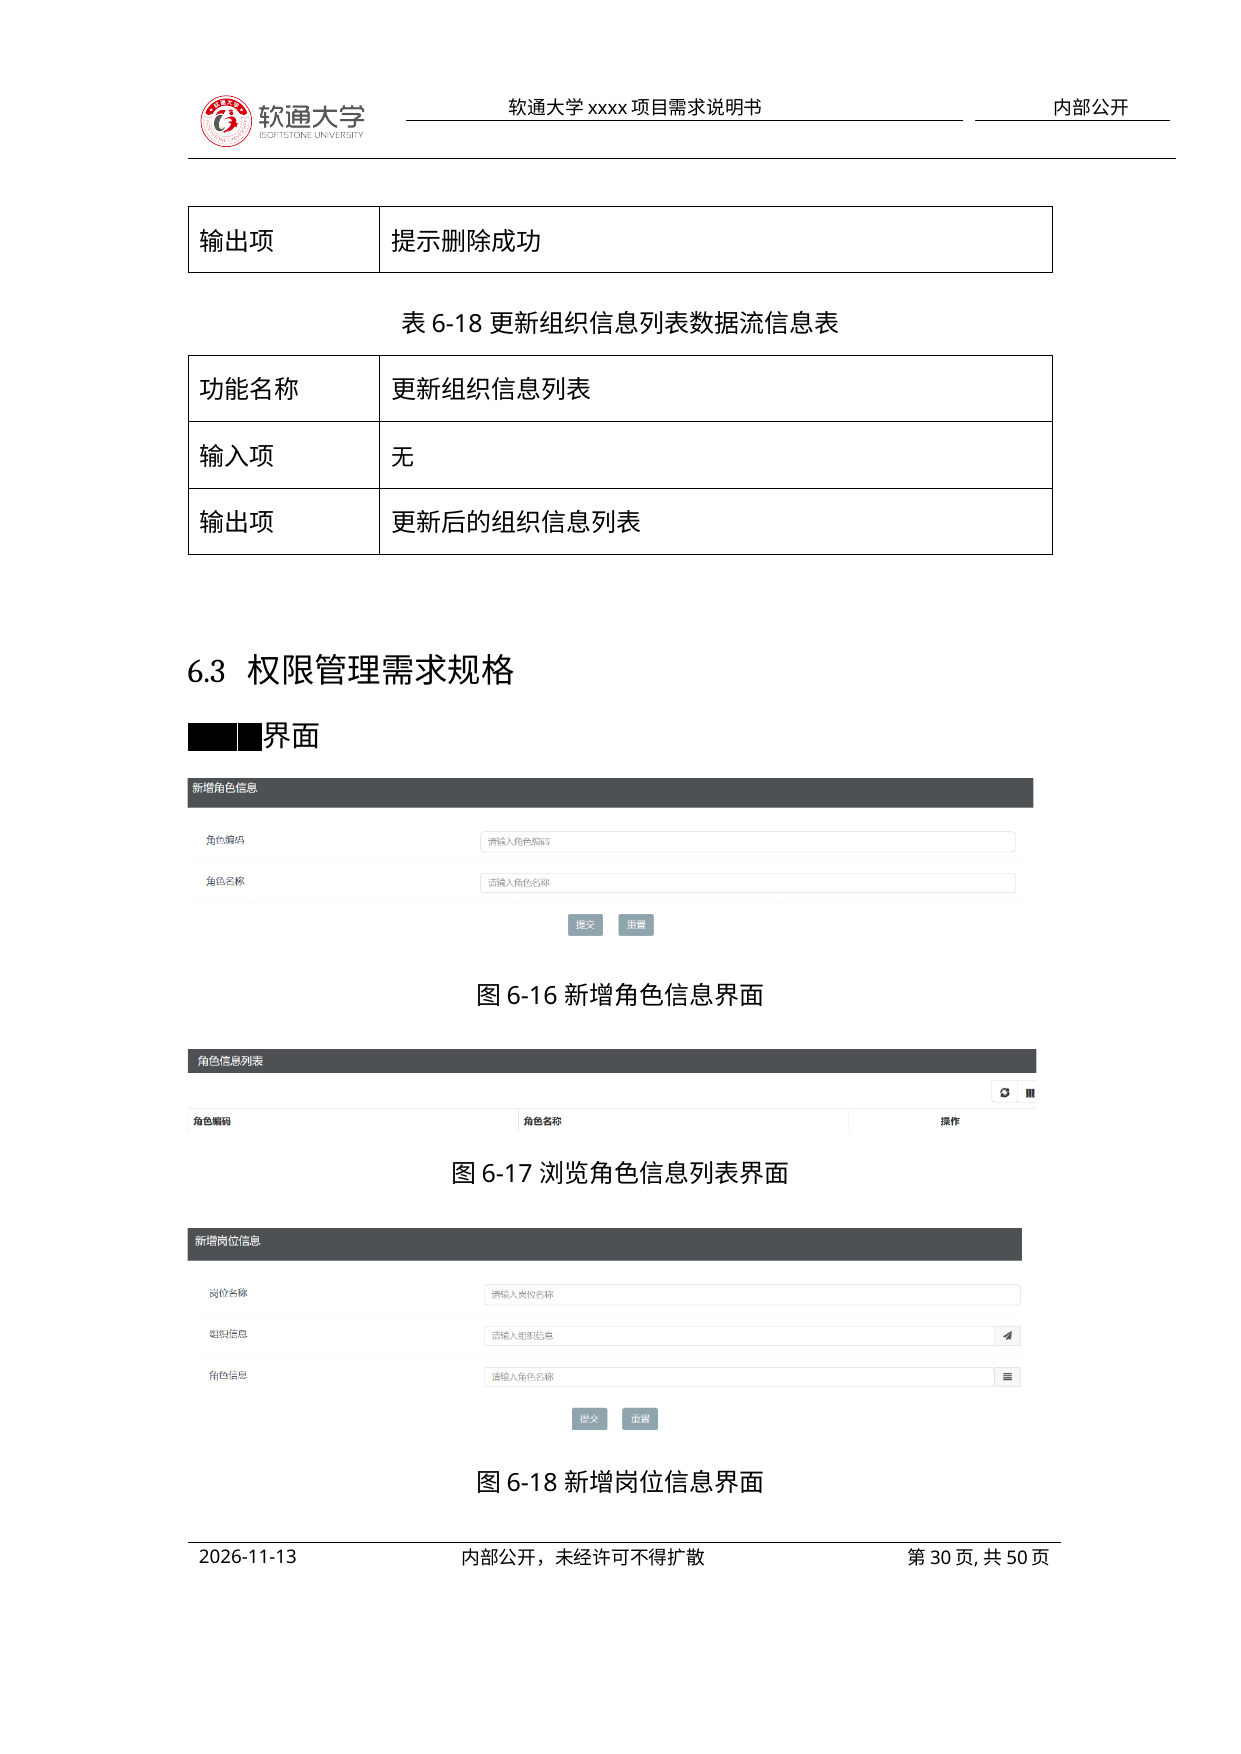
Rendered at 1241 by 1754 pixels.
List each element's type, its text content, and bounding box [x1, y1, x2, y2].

text 图6-16 新增角色信息界面 [187, 961, 1053, 1026]
picture [187, 1049, 1037, 1132]
table_cell 输出项 [189, 489, 379, 553]
subtitle 界面 [187, 701, 1053, 766]
picture [187, 1228, 1022, 1441]
picture [187, 778, 1034, 948]
table_cell 更新后的组织信息列表 [380, 489, 1052, 553]
text 表6-18 更新组织信息列表数据流信息表 [187, 289, 1053, 354]
table_cell 输出项 [189, 207, 379, 272]
table_header 更新组织信息列表 [380, 356, 1052, 421]
table_cell 输入项 [189, 422, 379, 487]
table_header 功能名称 [189, 356, 379, 421]
table_cell 无 [380, 422, 1052, 487]
subtitle 权限管理需求规格 [187, 636, 1053, 701]
text 图6-17 浏览角色信息列表界面 [187, 1139, 1053, 1204]
picture [193, 88, 371, 150]
text 图6-18 新增岗位信息界面 [187, 1448, 1053, 1513]
table_cell 提示删除成功 [380, 207, 1052, 272]
